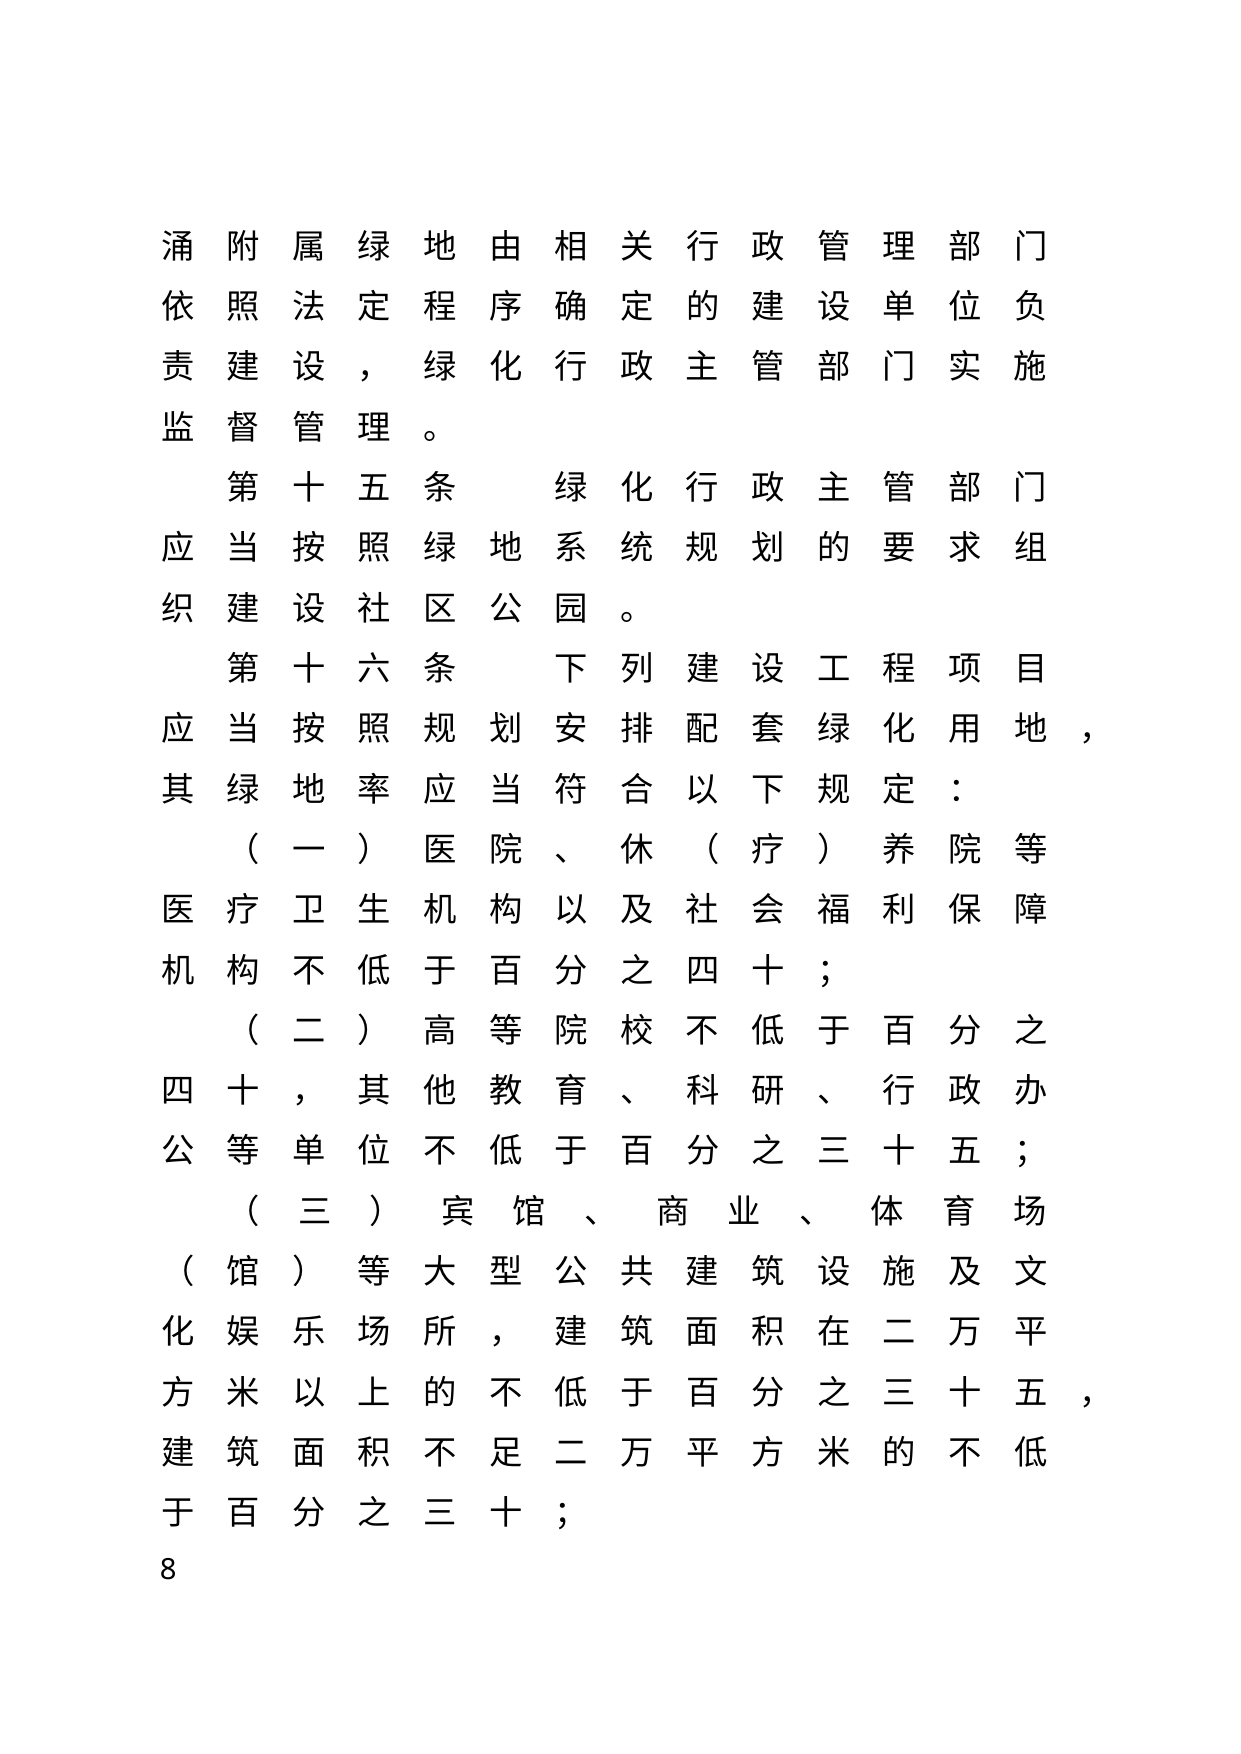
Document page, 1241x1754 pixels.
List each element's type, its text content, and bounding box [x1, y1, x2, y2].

text 第十六条 下列建设工程项目应当按照规划安排配套绿化用地，其绿地率应当符合以下规定： [161, 636, 1079, 817]
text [161, 213, 1079, 455]
text 第十五条 绿化行政主管部门应当按照绿地系统规划的要求组织建设社区公园。 [161, 455, 1079, 636]
text （二）高等院校不低于百分之四十，其他教育、科研、行政办公等单位不低于百分之三十五； [161, 998, 1079, 1178]
text （一）医院、休（疗）养院等医疗卫生机构以及社会福利保障机构不低于百分之四十； [161, 817, 1079, 998]
text （三）宾馆、商业、体育场（馆）等大型公共建筑设施及文化娱乐场所，建筑面积在二万平方米以上的不低于百分之三十五，建筑面积不足二万平方米的不低于百分之三十； [161, 1178, 1079, 1540]
